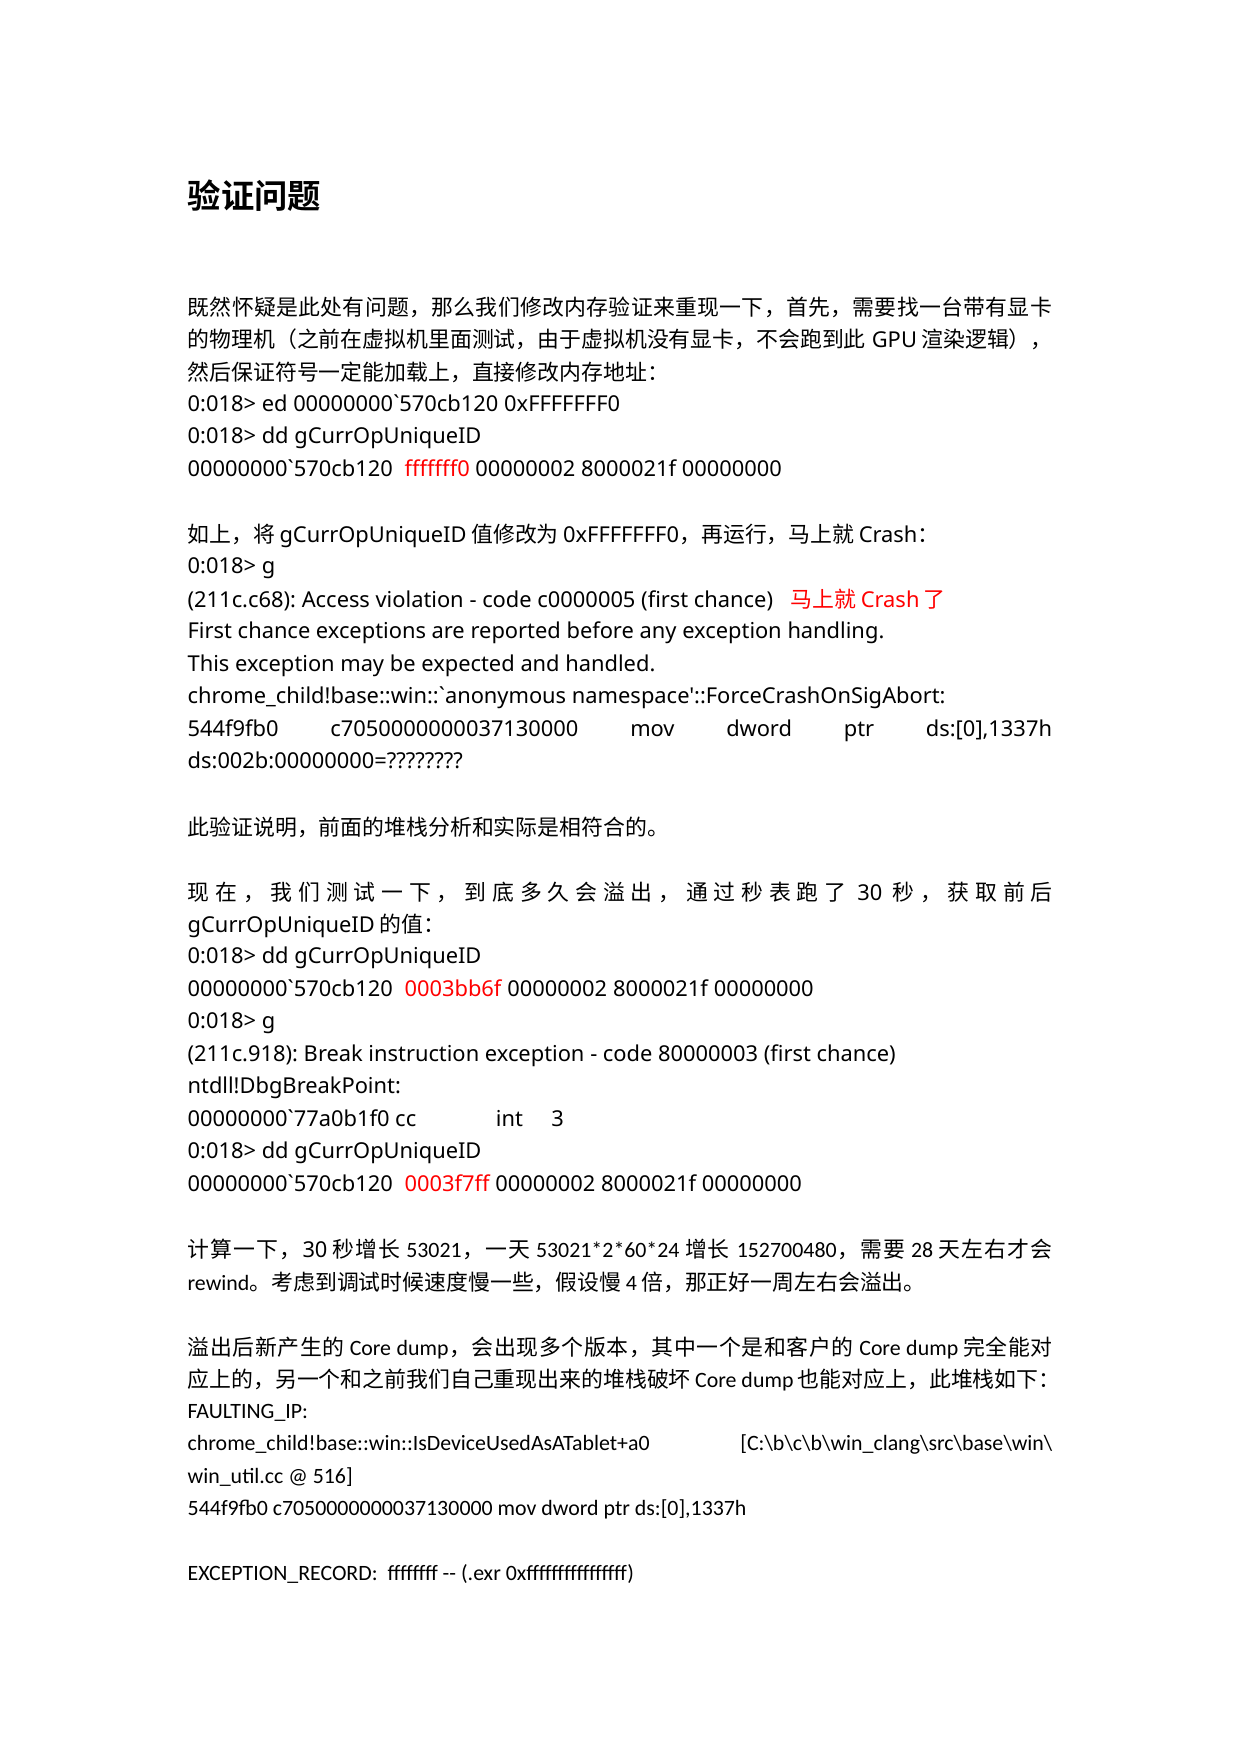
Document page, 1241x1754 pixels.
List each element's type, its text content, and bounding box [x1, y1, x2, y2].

text 00000000`570cb120 0003f7ff 00000002 8000021f 00000000 [187, 1167, 1053, 1199]
text 0:018> ed 00000000`570cb120 0xFFFFFFF0 [187, 387, 1053, 419]
text chrome_child!base::win::IsDeviceUsedAsATablet+a0 [C:\b\c\b\win_clang\src\base\win\win_util.cc @ 516] [187, 1427, 1053, 1492]
text First chance exceptions are reported before any exception handling. [187, 614, 1053, 647]
text 00000000`570cb120 0003bb6f 00000002 8000021f 00000000 [187, 972, 1053, 1004]
text 溢出后新产生的Core dump，会出现多个版本，其中一个是和客户的Core dump完全能对应上的，另一个和之前我们自己重现出来的堆栈破坏Core dump也能对应上，此堆栈如下： [187, 1329, 1053, 1394]
text 0:018> dd gCurrOpUniqueID [187, 939, 1053, 972]
text 0:018> g [187, 1004, 1053, 1037]
text chrome_child!base::win::`anonymous namespace'::ForceCrashOnSigAbort: [187, 679, 1053, 712]
text 计算一下，30秒增长53021，一天53021*2*60*24增长 152700480，需要28天左右才会rewind。考虑到调试时候速度慢一些，假设慢4倍，那正好一周左右会溢出。 [187, 1232, 1053, 1297]
text 现在，我们测试一下，到底多久会溢出，通过秒表跑了30秒，获取前后gCurrOpUniqueID的值： [187, 874, 1053, 939]
text 544f9fb0 c7050000000037130000 mov dword ptr ds:[0],1337h ds:002b:00000000=???????? [187, 712, 1053, 777]
text (211c.c68): Access violation - code c0000005 (first chance) 马上就Crash了 [187, 582, 1053, 614]
subtitle 验证问题 [187, 162, 1053, 227]
text (211c.918): Break instruction exception - code 80000003 (first chance) [187, 1037, 1053, 1069]
text 此验证说明，前面的堆栈分析和实际是相符合的。 [187, 809, 1053, 842]
text 0:018> dd gCurrOpUniqueID [187, 419, 1053, 452]
text ntdll!DbgBreakPoint: [187, 1069, 1053, 1102]
text 0:018> g [187, 549, 1053, 582]
text 0:018> dd gCurrOpUniqueID [187, 1134, 1053, 1167]
text This exception may be expected and handled. [187, 647, 1053, 679]
text 544f9fb0 c7050000000037130000 mov dword ptr ds:[0],1337h [187, 1492, 1053, 1524]
text 既然怀疑是此处有问题，那么我们修改内存验证来重现一下，首先，需要找一台带有显卡的物理机（之前在虚拟机里面测试，由于虚拟机没有显卡，不会跑到此GPU渲染逻辑），然后保证符号一定能加载上，直接修改内存地址： [187, 289, 1053, 387]
text FAULTING_IP: [187, 1394, 1053, 1427]
text 00000000`77a0b1f0 cc int 3 [187, 1102, 1053, 1134]
text 00000000`570cb120 fffffff0 00000002 8000021f 00000000 [187, 452, 1053, 484]
text EXCEPTION_RECORD: ffffffff -- (.exr 0xffffffffffffffff) [187, 1557, 1053, 1589]
text 如上，将gCurrOpUniqueID值修改为0xFFFFFFF0，再运行，马上就Crash： [187, 517, 1053, 549]
